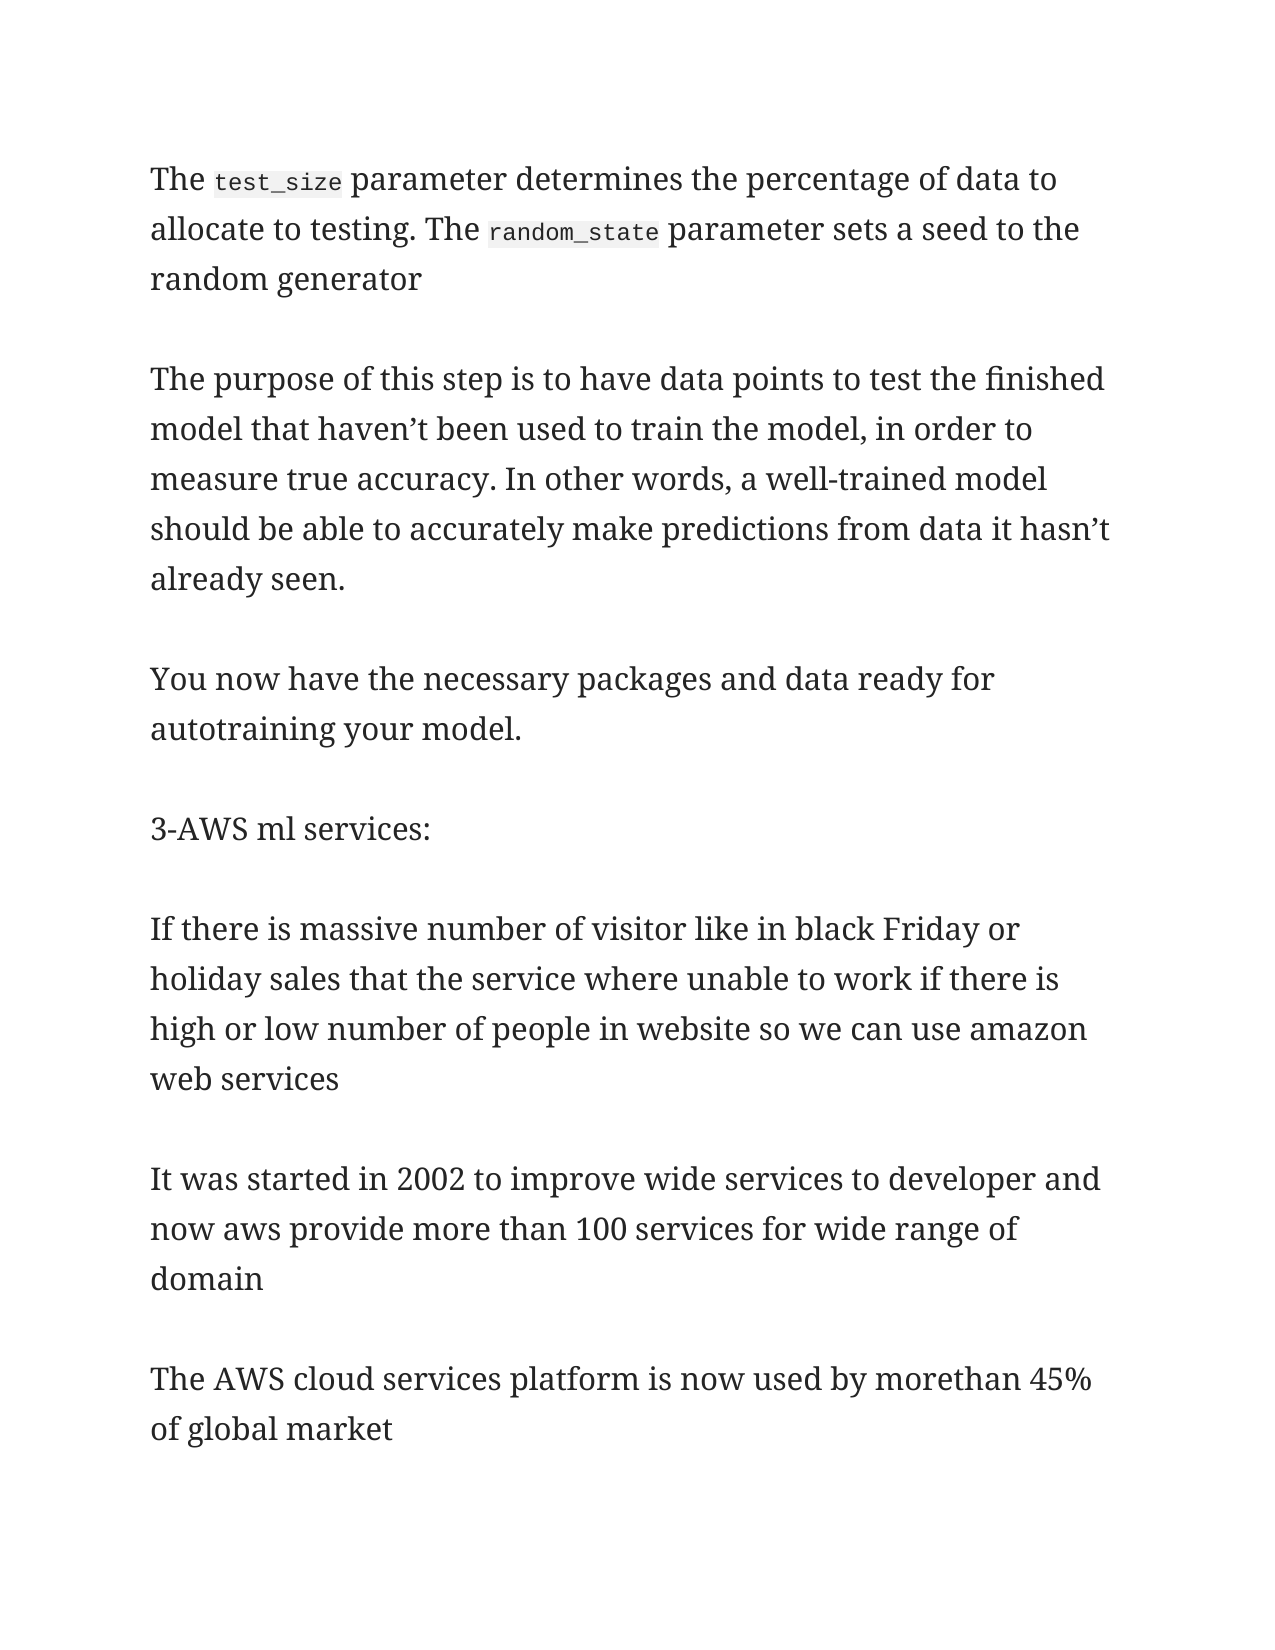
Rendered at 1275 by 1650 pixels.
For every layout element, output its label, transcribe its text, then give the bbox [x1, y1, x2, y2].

text The purpose of this step is to have data points to test the finished model that haven’t been used to train the model, in order to measure true accuracy. In other words, a well-trained model should be able to accurately make predictions from data it hasn’t already seen. [150, 350, 1125, 600]
text If there is massive number of visitor like in black Friday or holiday sales that the service where unable to work if there is high or low number of people in website so we can use amazon web services [150, 900, 1125, 1100]
text The AWS cloud services platform is now used by morethan 45% of global market [150, 1350, 1125, 1450]
text It was started in 2002 to improve wide services to developer and now aws provide more than 100 services for wide range of domain [150, 1150, 1125, 1300]
text You now have the necessary packages and data ready for autotraining your model. [150, 650, 1125, 750]
text The test_size parameter determines the percentage of data to allocate to testing. The random_state parameter sets a seed to the random generator [150, 150, 1125, 300]
text 3-AWS ml services: [150, 800, 1125, 850]
